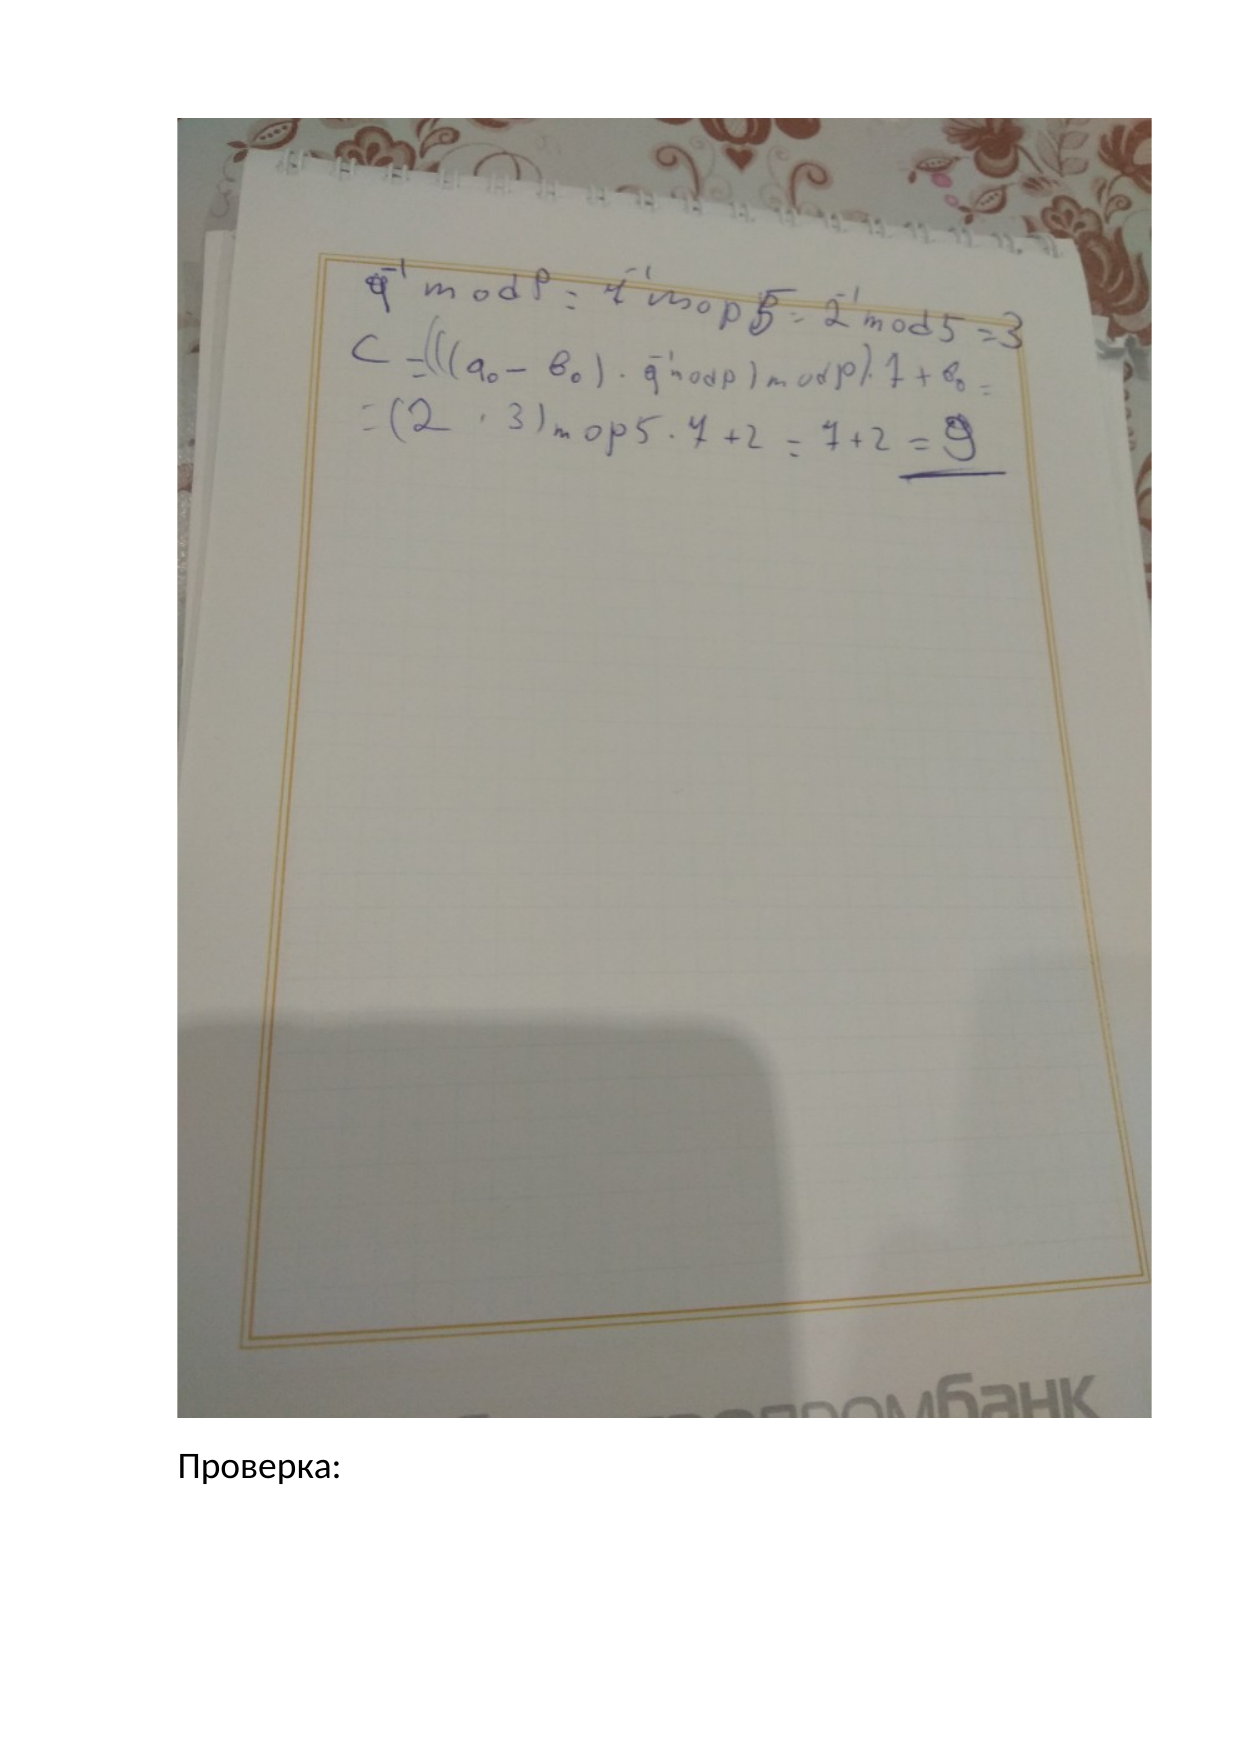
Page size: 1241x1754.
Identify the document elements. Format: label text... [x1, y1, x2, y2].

text Проверка: [177, 1442, 1152, 1488]
picture [177, 118, 1152, 1418]
